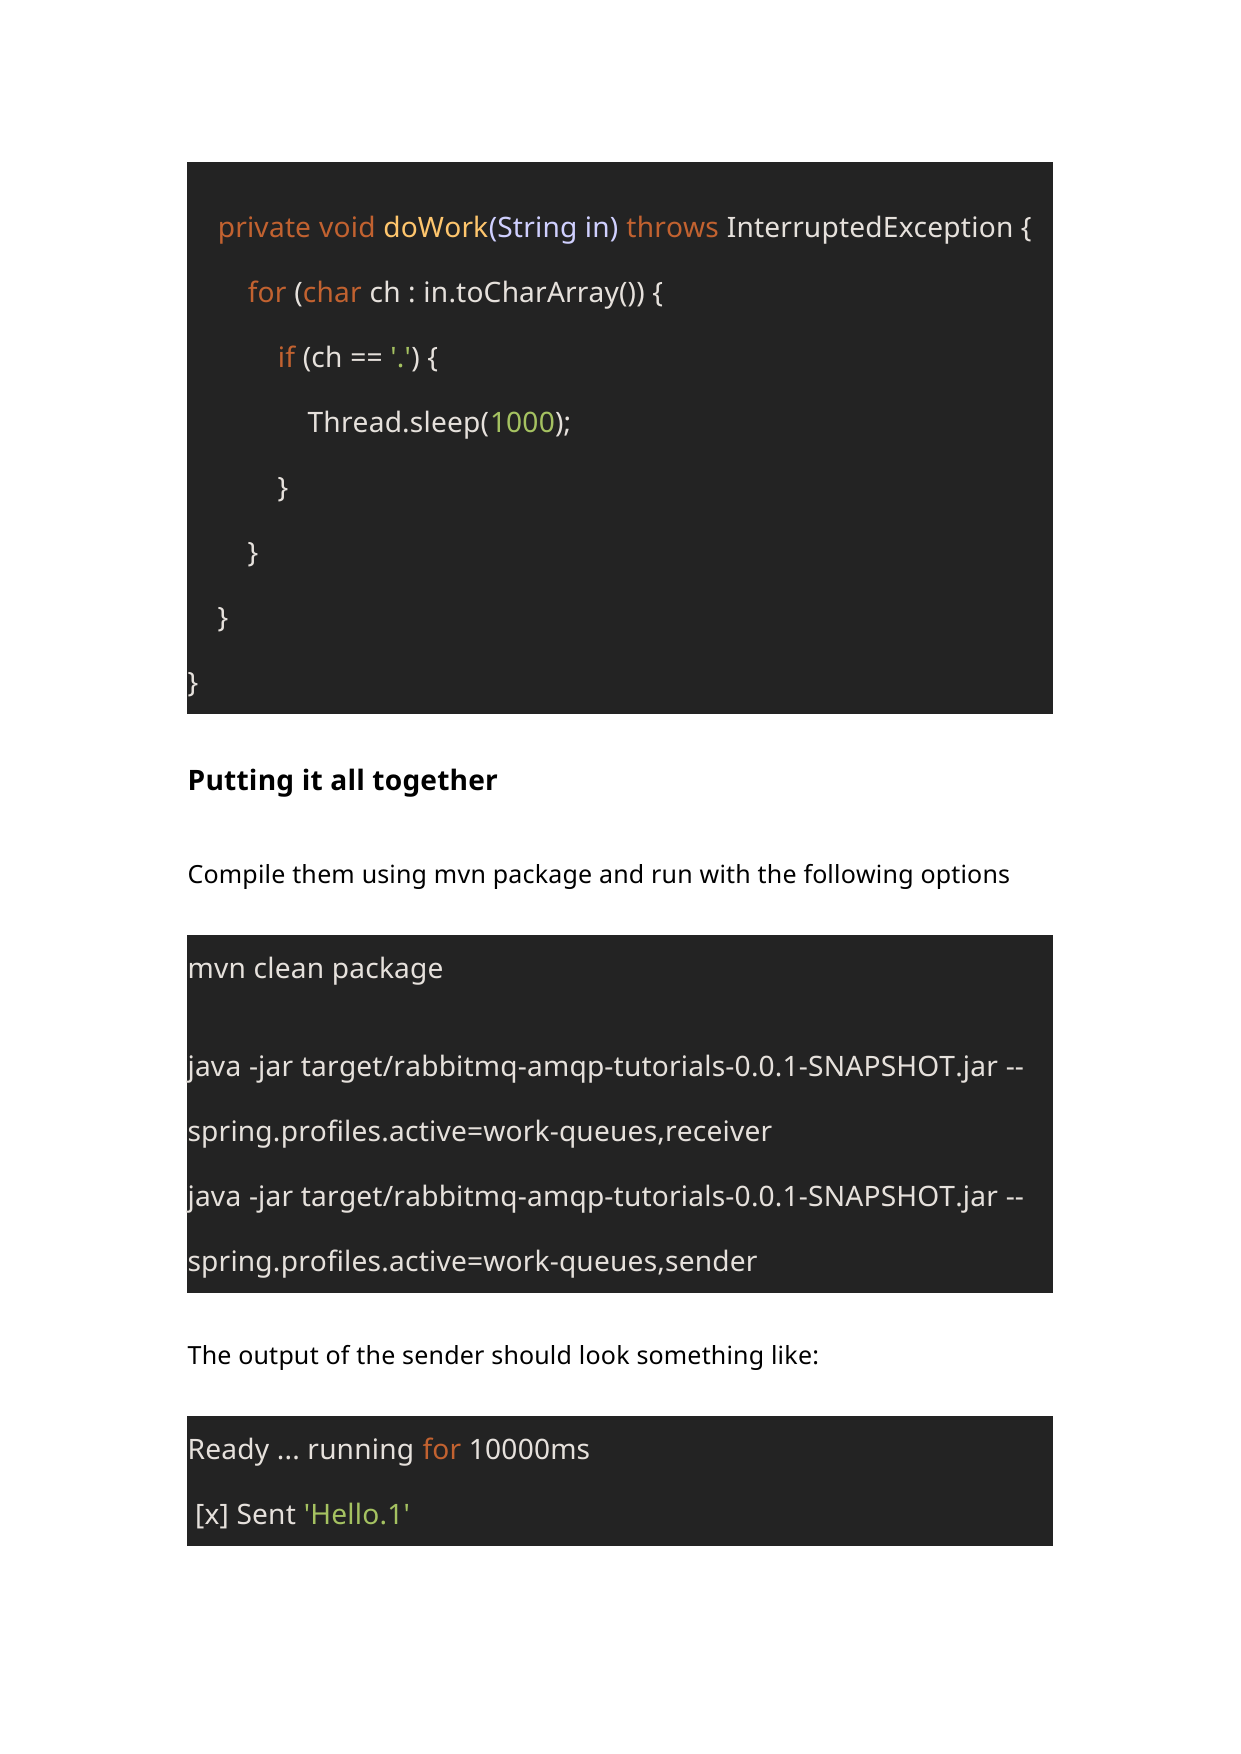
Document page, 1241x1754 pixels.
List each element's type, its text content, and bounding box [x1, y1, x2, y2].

text mvn clean package [187, 935, 1053, 1000]
text Thread.sleep(1000); [187, 389, 1053, 454]
text java -jar target/rabbitmq-amqp-tutorials-0.0.1-SNAPSHOT.jar --spring.profiles.active=work-queues,sender [187, 1163, 1053, 1293]
text [x] Sent 'Hello.1' [187, 1481, 1053, 1546]
text if (ch == '.') { [187, 324, 1053, 389]
text } [187, 454, 1053, 519]
text Putting it all together [187, 747, 1053, 812]
text } [187, 649, 1053, 714]
text } [187, 584, 1053, 649]
text } [187, 519, 1053, 584]
text private void doWork(String in) throws InterruptedException { [187, 194, 1053, 259]
text Ready ... running for 10000ms [187, 1416, 1053, 1481]
text Compile them using mvn package and run with the following options [187, 841, 1053, 906]
text java -jar target/rabbitmq-amqp-tutorials-0.0.1-SNAPSHOT.jar --spring.profiles.active=work-queues,receiver [187, 1033, 1053, 1163]
text The output of the sender should look something like: [187, 1322, 1053, 1387]
text for (char ch : in.toCharArray()) { [187, 259, 1053, 324]
